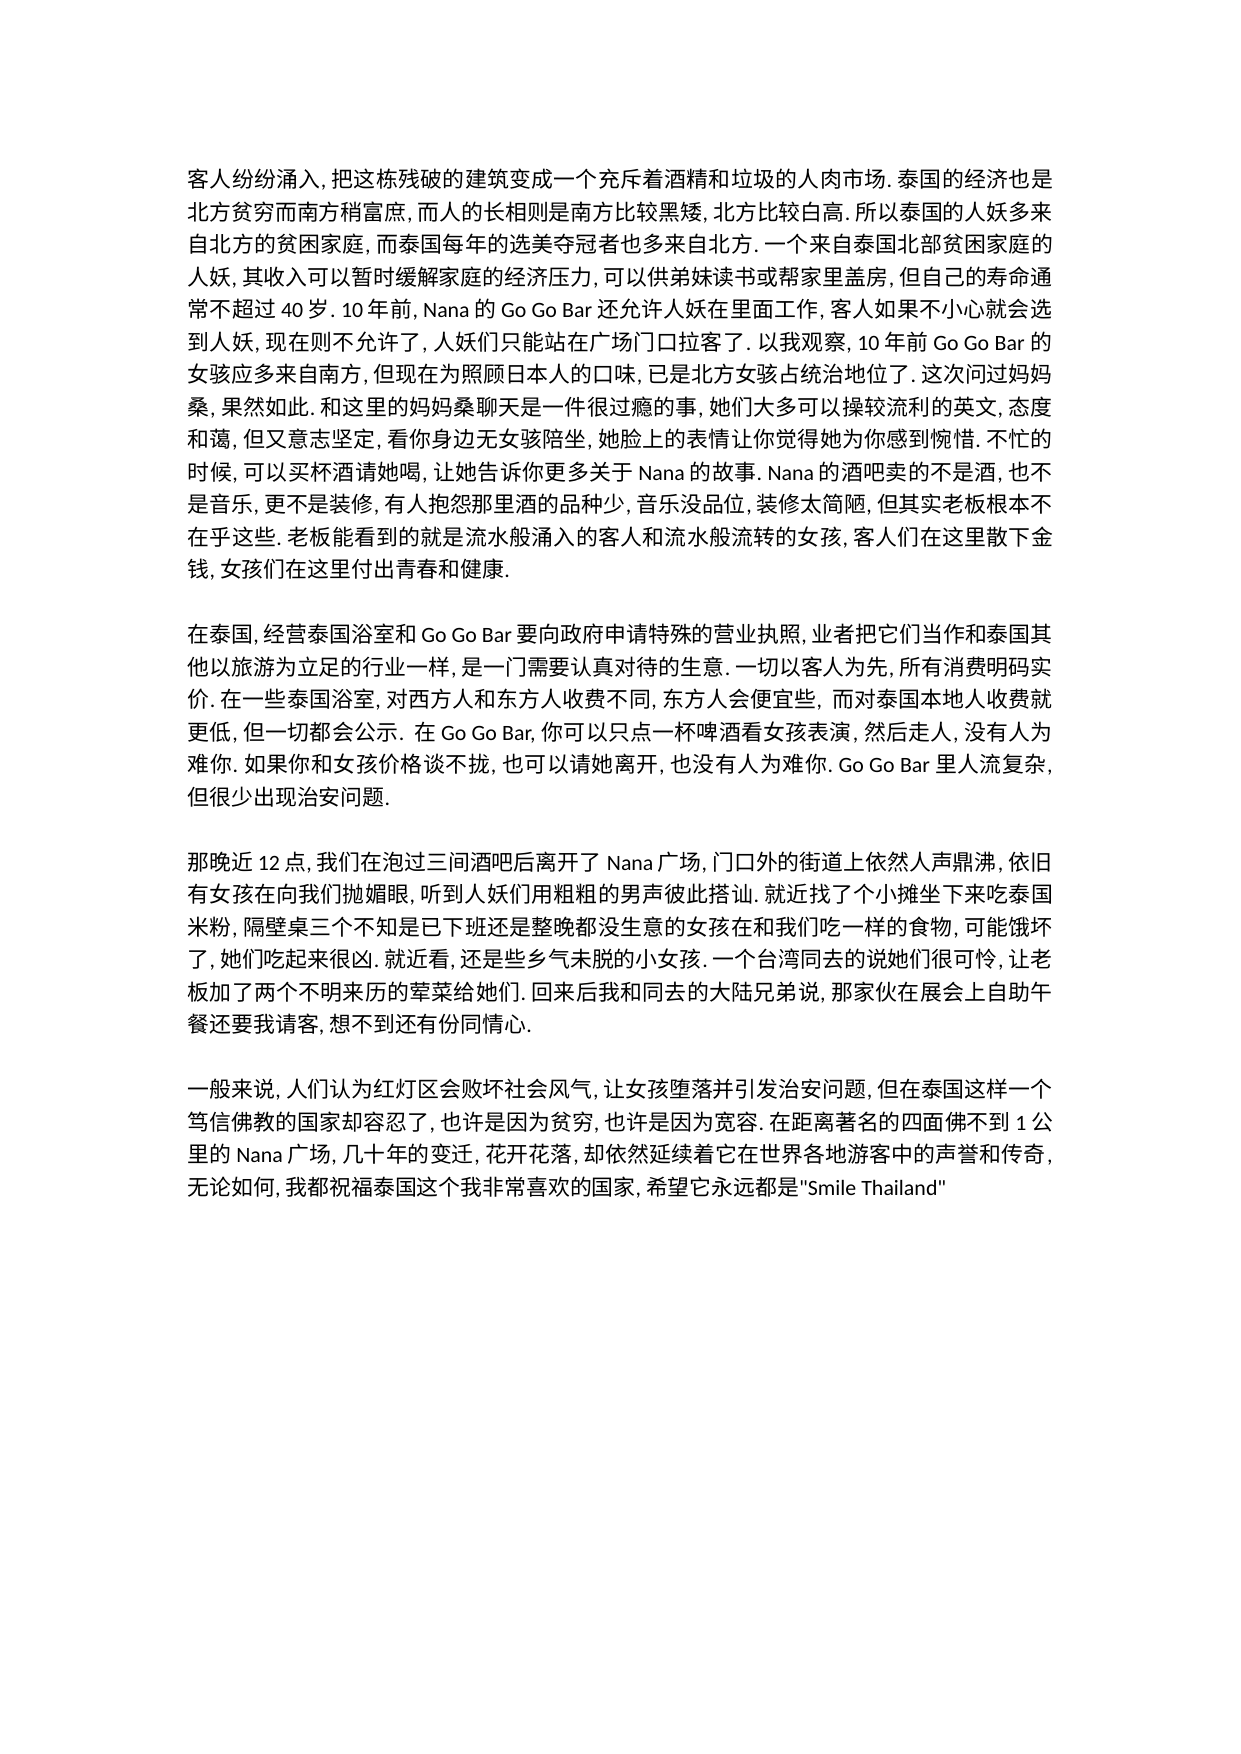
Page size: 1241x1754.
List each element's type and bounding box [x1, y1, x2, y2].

text [187, 162, 1053, 1202]
